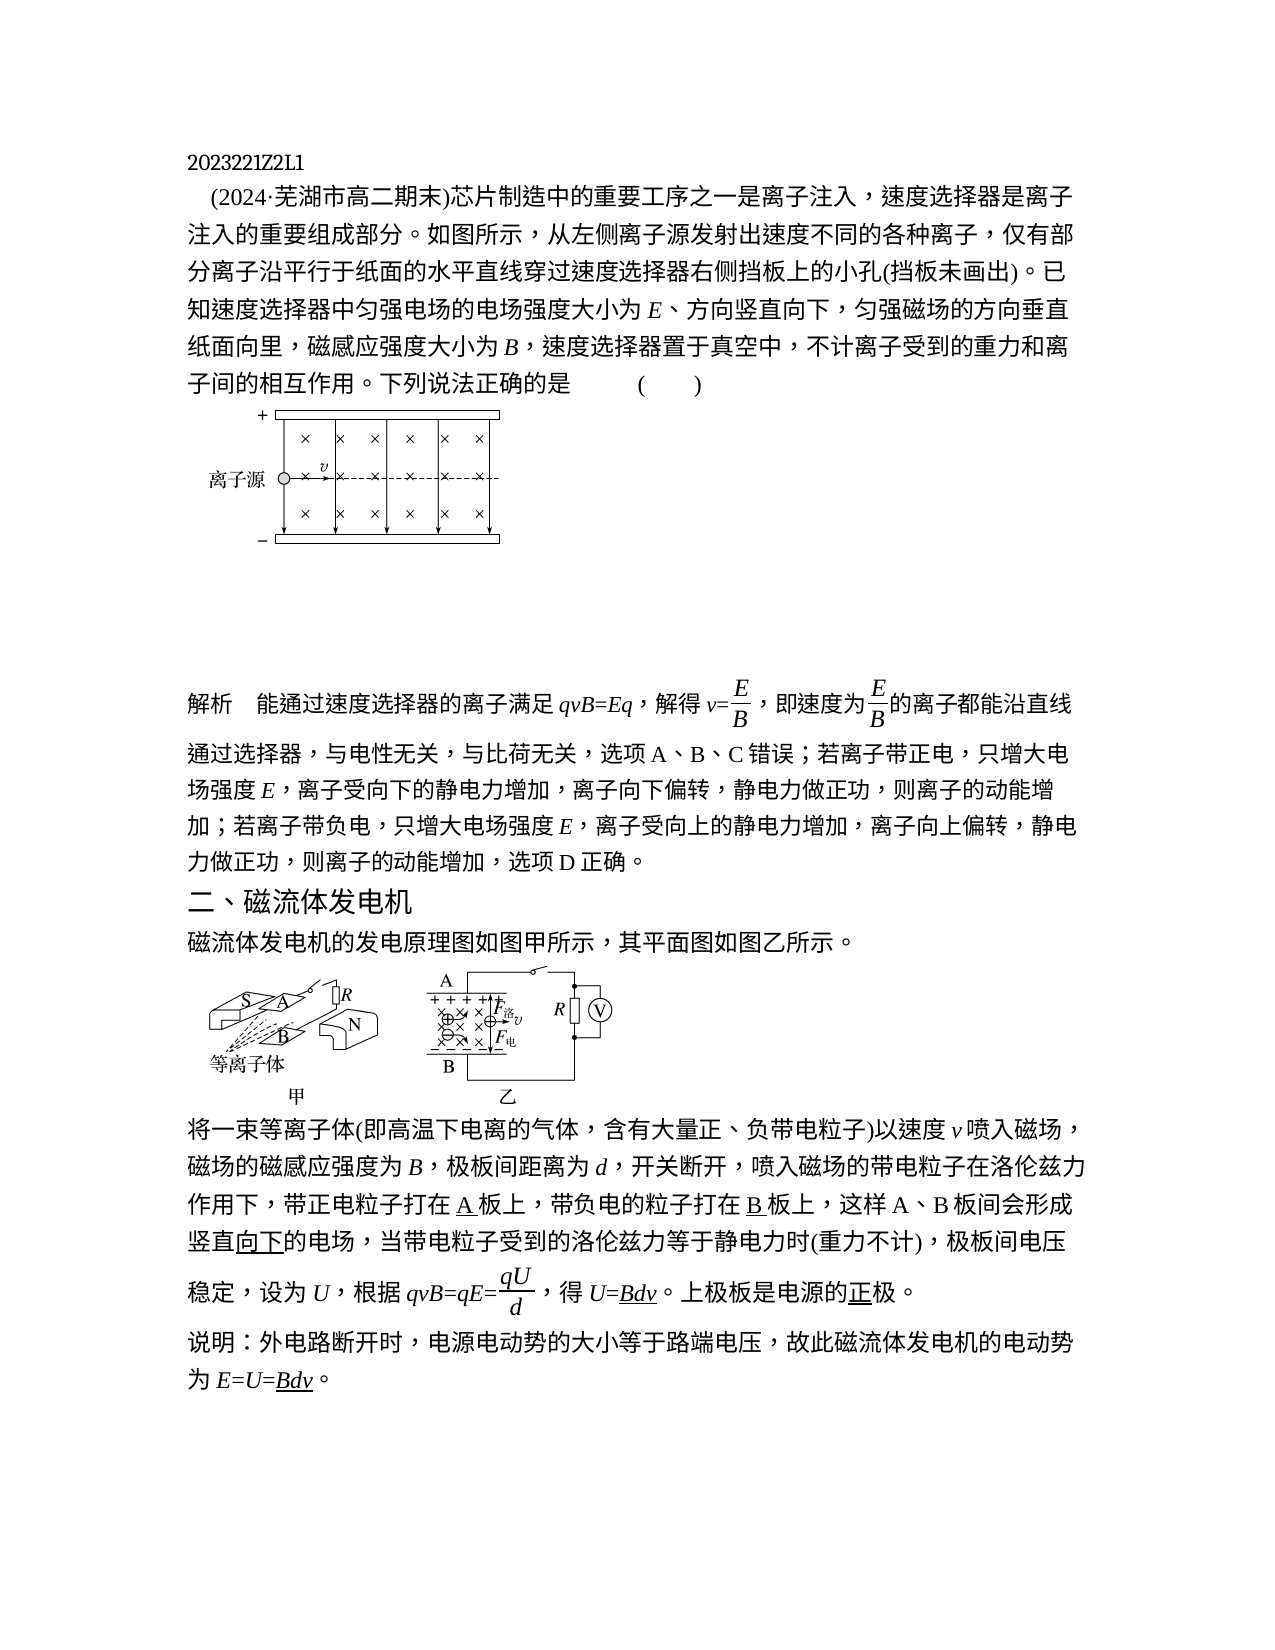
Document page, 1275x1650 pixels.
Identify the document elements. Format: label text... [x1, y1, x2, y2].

text 说明：外电路断开时，电源电动势的大小等于路端电压，故此磁流体发电机的电动势为E=U=Bdv。 [187, 1326, 1087, 1396]
text 将一束等离子体(即高温下电离的气体，含有大量正、负带电粒子)以速度v喷入磁场，磁场的磁感应强度为B，极板间距离为d，开关断开，喷入磁场的带电粒子在洛伦兹力作用下，带正电粒子打在A板上，带负电的粒子打在B板上，这样A、B板间会形成竖直向下的电场，当带电粒子受到的洛伦兹力等于静电力时(重力不计)，极板间电压稳定，设为U，根据qvB=qE=，得U=Bdv。上极板是电源的正极。 [187, 1113, 1087, 1321]
picture [206, 404, 502, 550]
picture [206, 963, 615, 1109]
text 2023221Z2L1 [187, 150, 1087, 176]
text 二、磁流体发电机 [187, 882, 1087, 920]
text 磁流体发电机的发电原理图如图甲所示，其平面图如图乙所示。 [187, 926, 1087, 959]
text 解析 能通过速度选择器的离子满足qvB=Eq，解得v=，即速度为的离子都能沿直线通过选择器，与电性无关，与比荷无关，选项A、B、C错误；若离子带正电，只增大电场强度E，离子受向下的静电力增加，离子向下偏转，静电力做正功，则离子的动能增加；若离子带负电，只增大电场强度E，离子受向上的静电力增加，离子向上偏转，静电力做正功，则离子的动能增加，选项D正确。 [187, 674, 1087, 877]
text (2024·芜湖市高二期末)芯片制造中的重要工序之一是离子注入，速度选择器是离子注入的重要组成部分。如图所示，从左侧离子源发射出速度不同的各种离子，仅有部分离子沿平行于纸面的水平直线穿过速度选择器右侧挡板上的小孔(挡板未画出)。已知速度选择器中匀强电场的电场强度大小为E、方向竖直向下，匀强磁场的方向垂直纸面向里，磁感应强度大小为B，速度选择器置于真空中，不计离子受到的重力和离子间的相互作用。下列说法正确的是 ( ) [187, 180, 1087, 400]
